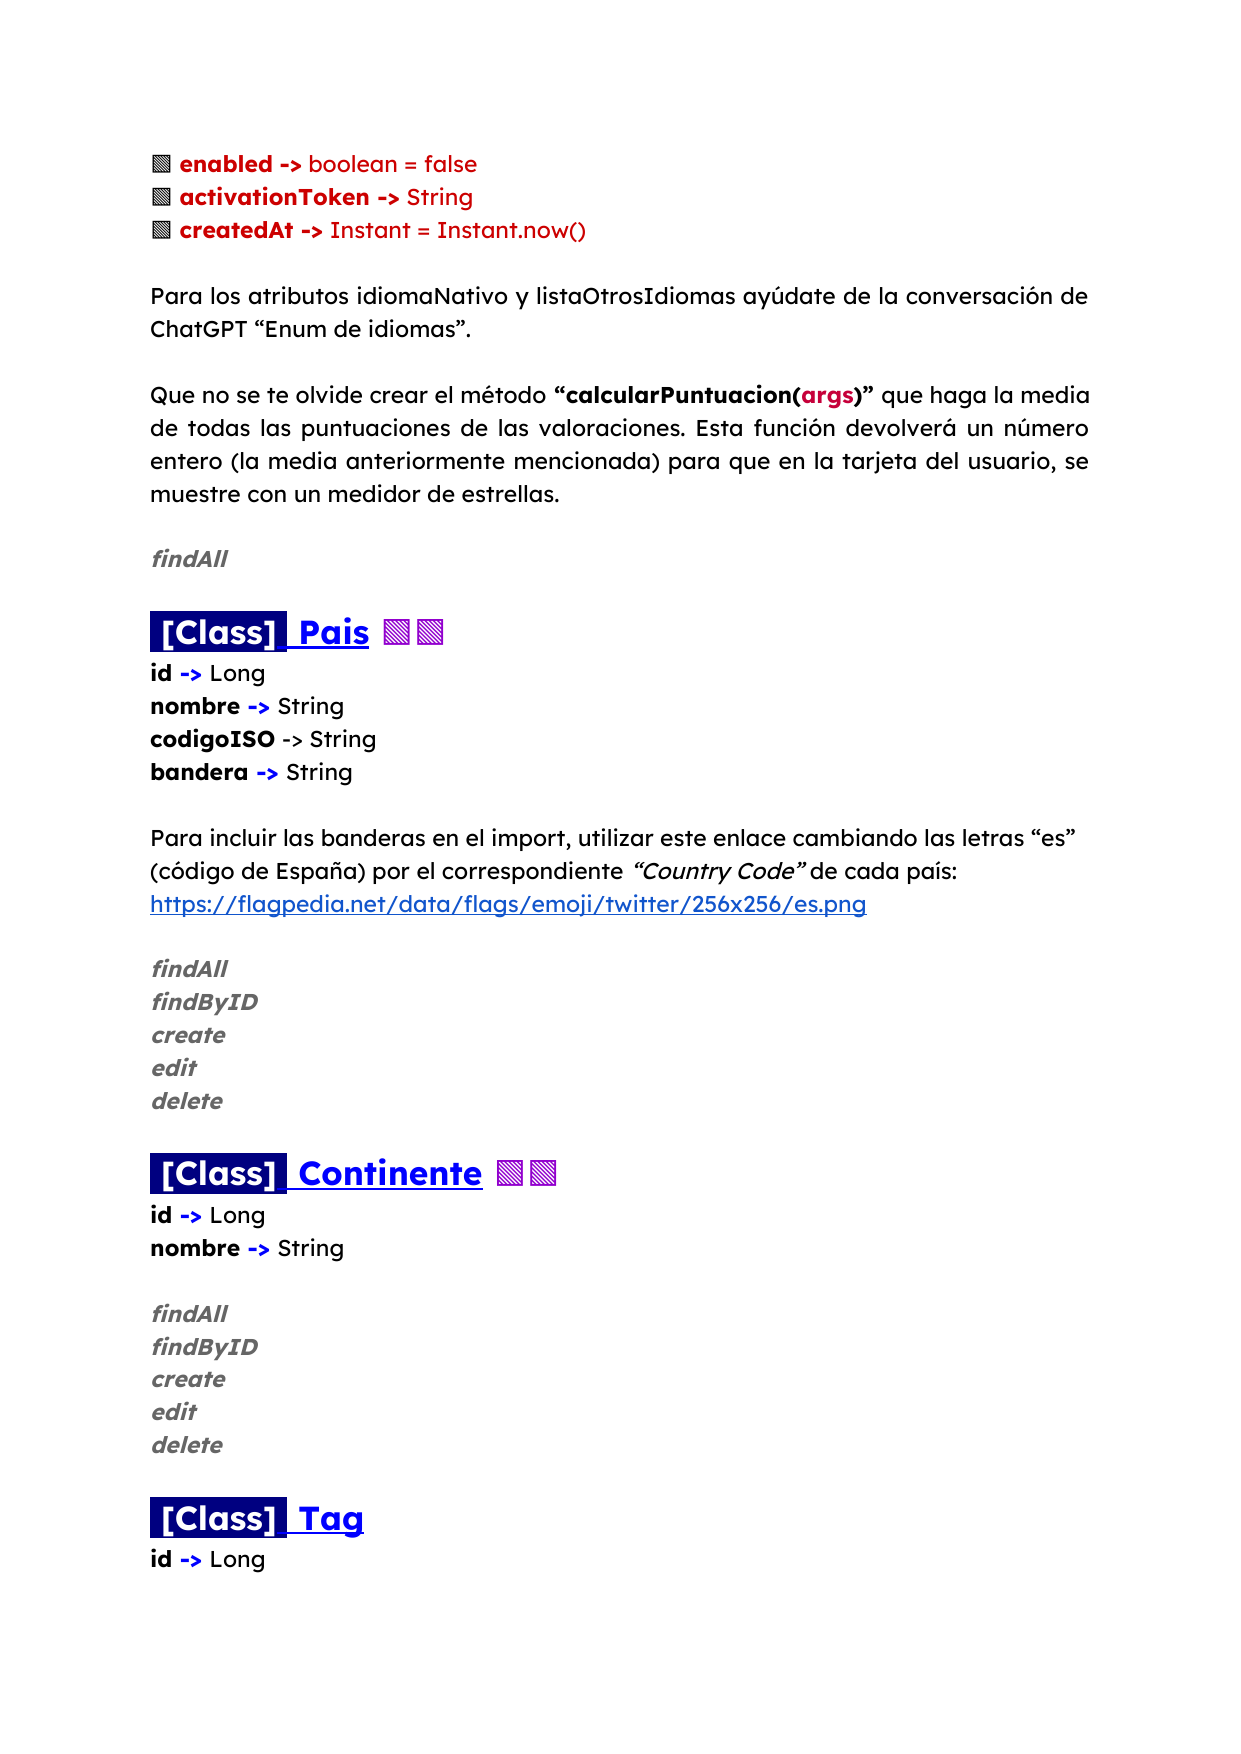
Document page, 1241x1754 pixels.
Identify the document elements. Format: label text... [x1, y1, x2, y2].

text id -> Long [150, 1544, 1090, 1573]
text codigoISO -> String [150, 724, 1090, 753]
text 🟩 enabled -> boolean = false [150, 150, 1090, 179]
text id -> Long [150, 1200, 1090, 1229]
title [Class] Continente 🟩🟩 [150, 1152, 1094, 1194]
text findByID [150, 1332, 1090, 1361]
text edit [150, 1054, 1090, 1082]
text nombre -> String [150, 1233, 1090, 1262]
text Para los atributos idiomaNativo y listaOtrosIdiomas ayúdate de la conversación de ChatGPT “Enum de idiomas”. [150, 282, 1090, 343]
text edit [150, 1398, 1090, 1427]
text nombre -> String [150, 692, 1090, 720]
text delete [150, 1087, 1090, 1115]
title [Class] Pais 🟩🟩 [287, 611, 1094, 652]
text findAll [150, 955, 1090, 984]
text 🟩 activationToken -> String [150, 183, 1090, 212]
text Que no se te olvide crear el método “calcularPuntuacion(args)” que haga la media de todas las puntuaciones de las valoraciones. Esta función devolverá un número entero (la media anteriormente mencionada) para que en la tarjeta del usuario, se muestre con un medidor de estrellas. [150, 380, 1090, 508]
text findByID [150, 988, 1090, 1017]
text Para incluir las banderas en el import, utilizar este enlace cambiando las letras “es” (código de España) por el correspondiente “Country Code” de cada país: https://flagpedia.net/data/flags/emoji/twitter/256x256/es.png [150, 823, 1090, 918]
text create [150, 1365, 1090, 1394]
title [Class] Tag [287, 1497, 1094, 1538]
text 🟩 createdAt -> Instant = Instant.now() [150, 216, 1090, 244]
text delete [150, 1431, 1090, 1459]
text bandera -> String [150, 757, 1090, 786]
text create [150, 1021, 1090, 1049]
text findAll [150, 545, 1090, 574]
text id -> Long [150, 659, 1090, 687]
text findAll [150, 1299, 1090, 1328]
